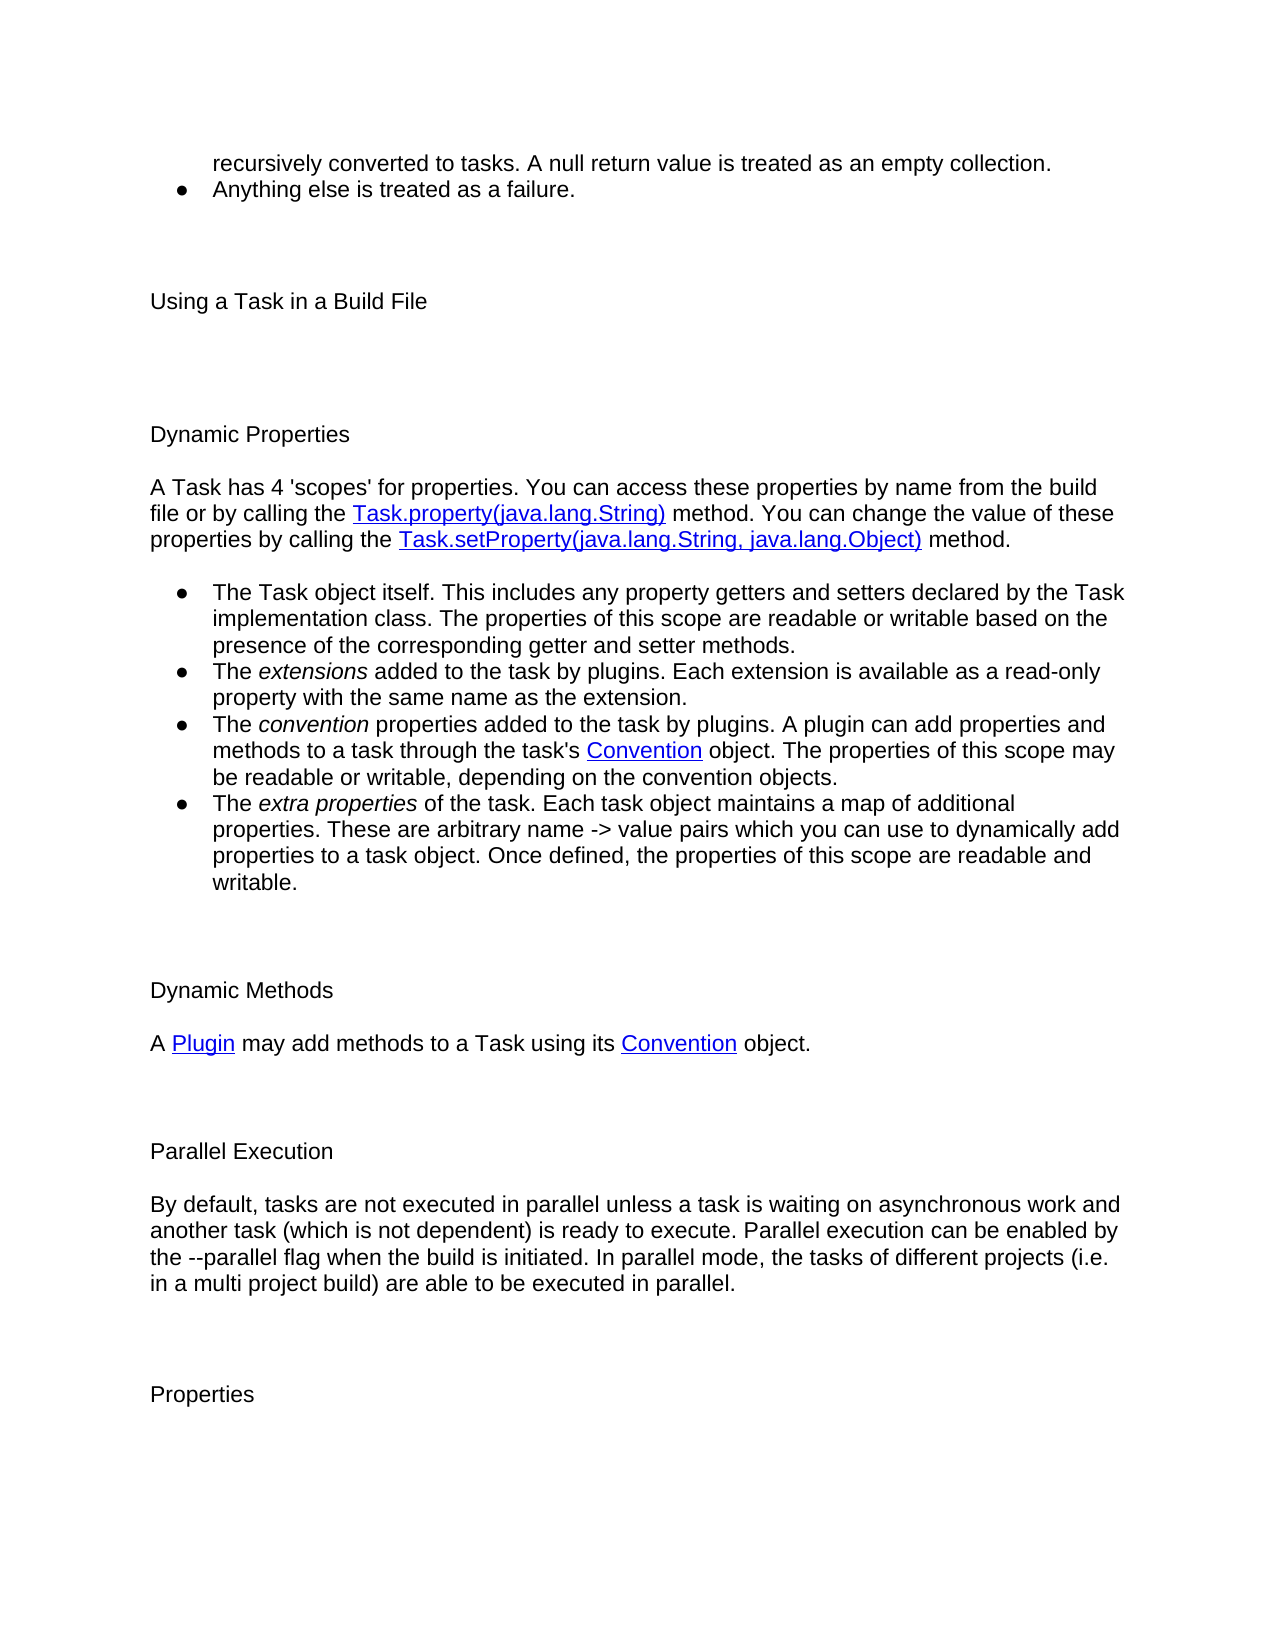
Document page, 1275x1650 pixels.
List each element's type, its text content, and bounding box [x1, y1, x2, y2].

list Anything else is treated as a failure. [175, 176, 1125, 203]
text Parallel Execution [150, 1138, 1125, 1164]
text Properties [150, 1381, 1125, 1407]
list The Task object itself. This includes any property getters and setters declared by the Task implementation class. The properties of this scope are readable or writable based on the presence of the corresponding getter and setter methods. [175, 579, 1125, 658]
text A Task has 4 'scopes' for properties. You can access these properties by name from the build file or by calling the Task.property(java.lang.String) method. You can change the value of these properties by calling the Task.setProperty(java.lang.String, java.lang.Object) method. [150, 473, 1125, 553]
text Using a Task in a Build File [150, 288, 1125, 314]
text By default, tasks are not executed in parallel unless a task is waiting on asynchronous work and another task (which is not dependent) is ready to execute. Parallel execution can be enabled by the --parallel flag when the build is initiated. In parallel mode, the tasks of different projects (i.e. in a multi project build) are able to be executed in parallel. [150, 1191, 1125, 1296]
list The extensions added to the task by plugins. Each extension is available as a read-only property with the same name as the extension. [175, 658, 1125, 711]
list The convention properties added to the task by plugins. A plugin can add properties and methods to a task through the task's Convention object. The properties of this scope may be readable or writable, depending on the convention objects. [175, 711, 1125, 790]
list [175, 150, 1125, 176]
list The extra properties of the task. Each task object maintains a map of additional properties. These are arbitrary name -> value pairs which you can use to dynamically add properties to a task object. Once defined, the properties of this scope are readable and writable. [175, 790, 1125, 895]
text A Plugin may add methods to a Task using its Convention object. [150, 1030, 1125, 1056]
text Dynamic Methods [150, 977, 1125, 1003]
text Dynamic Properties [150, 421, 1125, 447]
